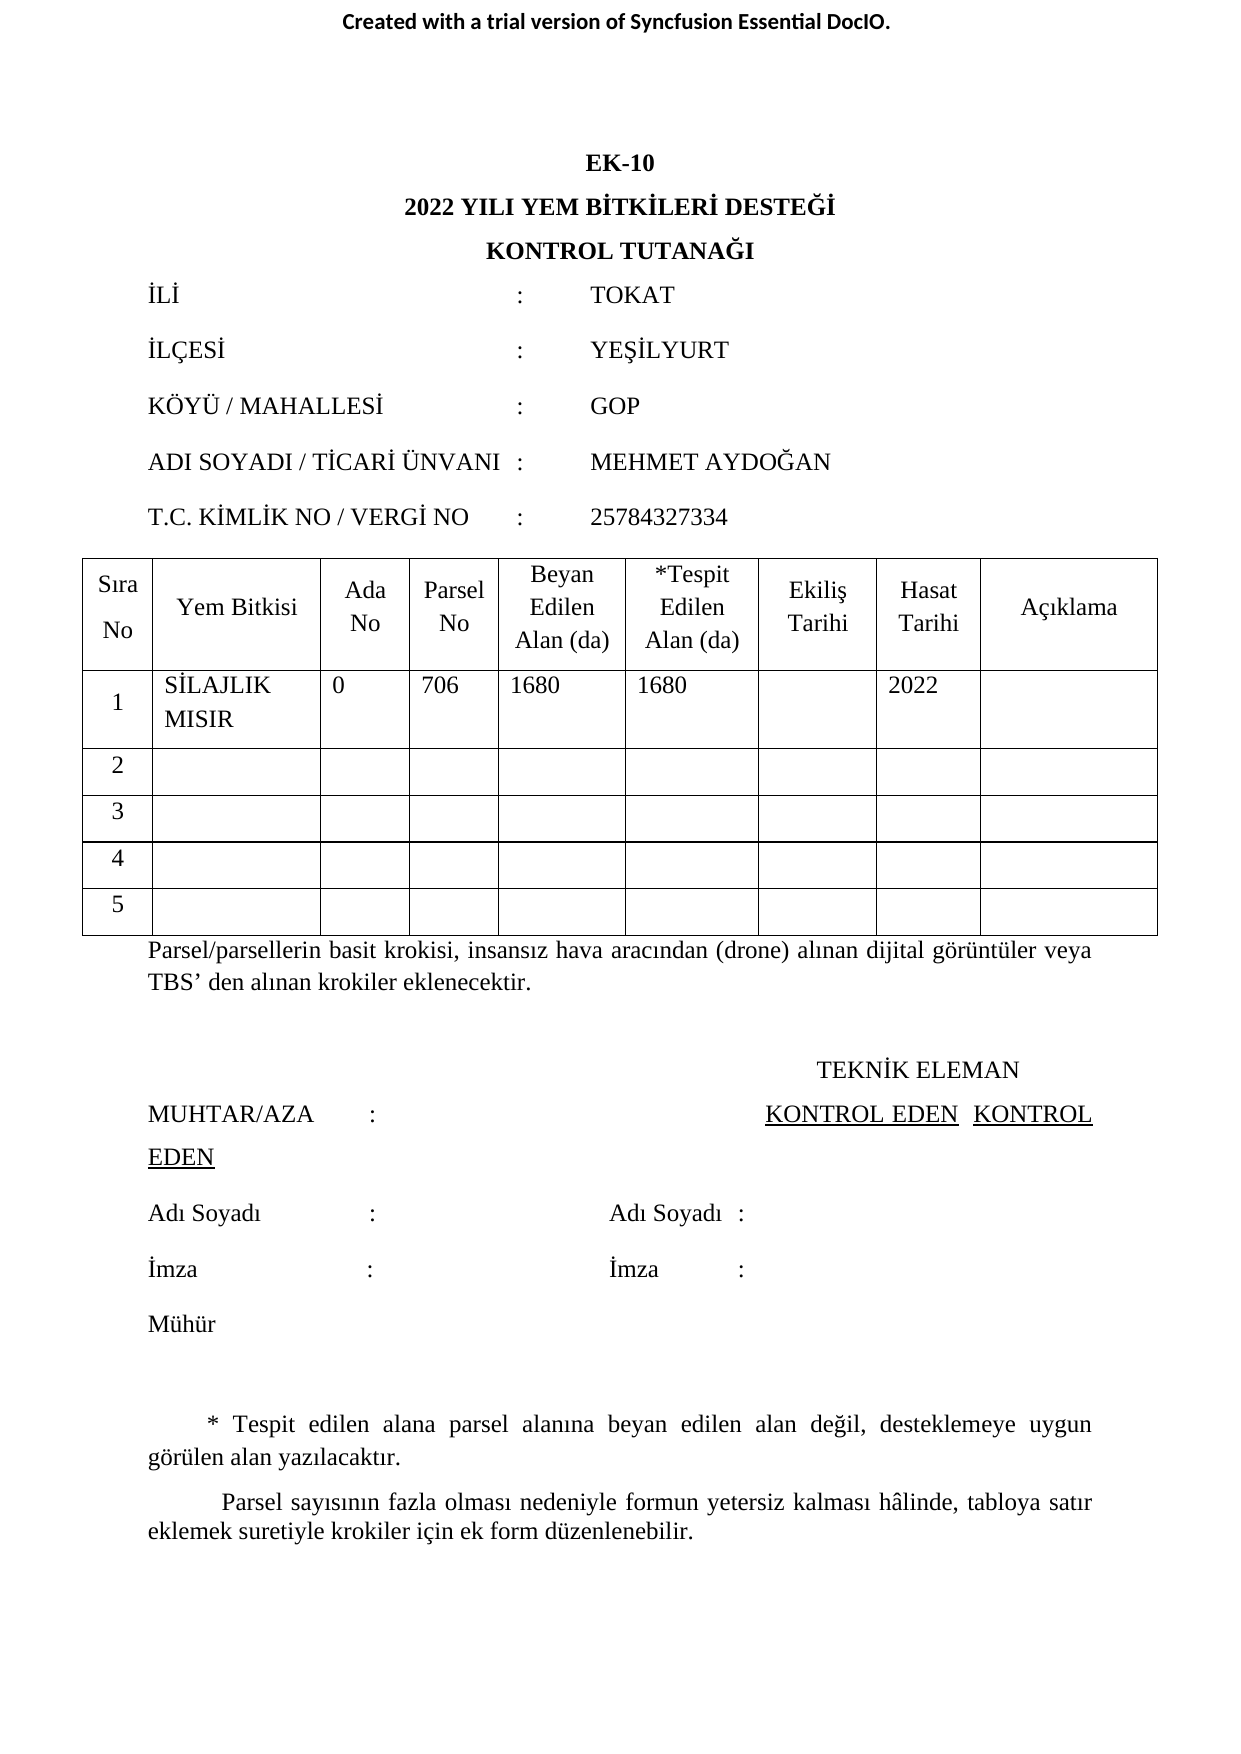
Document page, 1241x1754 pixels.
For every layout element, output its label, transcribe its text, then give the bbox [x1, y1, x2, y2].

table_cell [626, 796, 758, 841]
table_cell [410, 889, 498, 934]
table_cell [759, 843, 876, 888]
table_header Yem Bitkisi [153, 559, 320, 669]
text Parsel/parsellerin basit krokisi, insansız hava aracından (drone) alınan dijital görüntüler veya TBS’ den alınan krokiler eklenecektir. [148, 936, 1093, 996]
table_cell [410, 843, 498, 888]
text KÖYÜ / MAHALLESİ : GOP [148, 391, 1093, 420]
table_cell [626, 843, 758, 888]
text EK-10 [148, 148, 1093, 176]
table_cell [759, 889, 876, 934]
text İLİ : TOKAT [148, 280, 1093, 308]
table_cell [759, 749, 876, 795]
table_cell 5 [83, 889, 152, 934]
text Adı Soyadı : Adı Soyadı : [148, 1198, 1093, 1227]
table_cell [981, 843, 1157, 888]
text TEKNİK ELEMAN [148, 1055, 1093, 1084]
table_cell [759, 796, 876, 841]
table_cell [410, 796, 498, 841]
table_header Ekiliş Tarihi [759, 559, 876, 669]
table_cell [153, 796, 320, 841]
table_cell SİLAJLIK MISIR [153, 671, 320, 748]
table_cell 4 [83, 843, 152, 888]
table_cell [321, 843, 409, 888]
table_cell 0 [321, 671, 409, 748]
table_cell 2022 [877, 671, 980, 748]
table_header Parsel No [410, 559, 498, 669]
table_cell [626, 749, 758, 795]
table_cell [877, 749, 980, 795]
table_cell [410, 749, 498, 795]
table_header Hasat Tarihi [877, 559, 980, 669]
table_cell [981, 671, 1157, 748]
text Mühür [148, 1309, 1093, 1338]
table_cell [759, 671, 876, 748]
table_cell 2 [83, 749, 152, 795]
text ADI SOYADI / TİCARİ ÜNVANI : MEHMET AYDOĞAN [148, 447, 1093, 475]
table_cell [877, 889, 980, 934]
table_cell 3 [83, 796, 152, 841]
table_cell 1680 [626, 671, 758, 748]
text 2022 YILI YEM BİTKİLERİ DESTEĞİ [148, 192, 1093, 220]
table_header Sıra No [83, 559, 152, 669]
table_cell [981, 889, 1157, 934]
table_cell [499, 796, 625, 841]
table_cell [321, 749, 409, 795]
table_cell [499, 843, 625, 888]
table_cell [981, 749, 1157, 795]
table_cell [499, 749, 625, 795]
table_cell [153, 843, 320, 888]
table_cell [626, 889, 758, 934]
text KONTROL TUTANAĞI [148, 236, 1093, 264]
text * Tespit edilen alana parsel alanına beyan edilen alan değil, desteklemeye uygun görülen alan yazılacaktır. [148, 1409, 1093, 1471]
table_cell 706 [410, 671, 498, 748]
text İmza : İmza : [148, 1254, 1093, 1282]
table_cell [321, 889, 409, 934]
table_cell 1 [83, 671, 152, 748]
table_cell [153, 749, 320, 795]
text Parsel sayısının fazla olması nedeniyle formun yetersiz kalması hâlinde, tabloya satır eklemek suretiyle krokiler için ek form düzenlenebilir. [148, 1487, 1093, 1545]
table_cell [981, 796, 1157, 841]
table_cell [153, 889, 320, 934]
table_header Açıklama [981, 559, 1157, 669]
table_header *Tespit Edilen Alan (da) [626, 559, 758, 669]
table_cell [499, 889, 625, 934]
table_cell 1680 [499, 671, 625, 748]
table_cell [877, 796, 980, 841]
text T.C. KİMLİK NO / VERGİ NO : 25784327334 [148, 502, 1093, 531]
table_header Beyan Edilen Alan (da) [499, 559, 625, 669]
table_cell [321, 796, 409, 841]
text MUHTAR/AZA : KONTROL EDEN KONTROL EDEN [148, 1099, 1093, 1171]
table_cell [877, 843, 980, 888]
table_header Ada No [321, 559, 409, 669]
text İLÇESİ : YEŞİLYURT [148, 335, 1093, 364]
